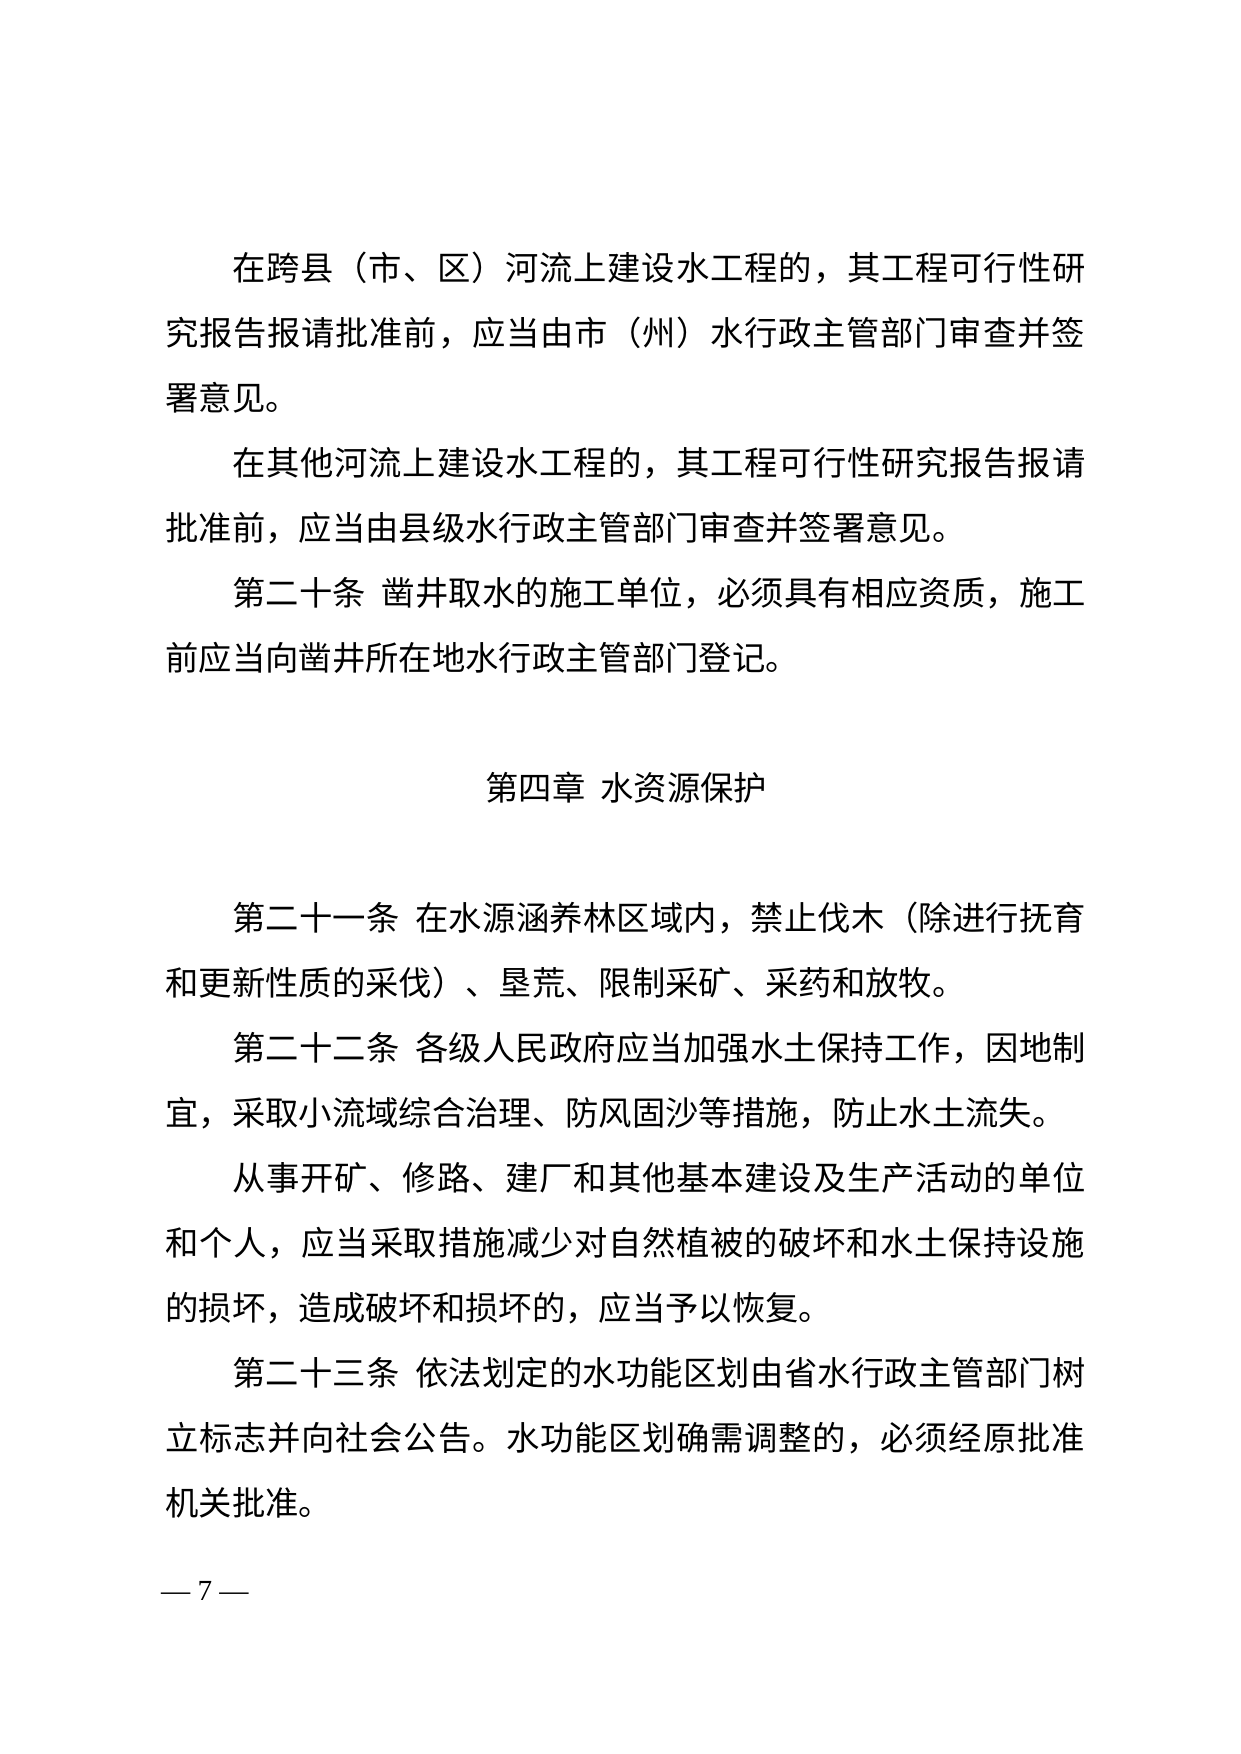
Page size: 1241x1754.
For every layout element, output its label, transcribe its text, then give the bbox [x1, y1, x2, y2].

text 在跨县（市、区）河流上建设水工程的，其工程可行性研究报告报请批准前，应当由市（州）水行政主管部门审查并签署意见。 [165, 233, 1087, 428]
text 第四章 水资源保护 [165, 753, 1087, 818]
text 第二十三条 依法划定的水功能区划由省水行政主管部门树立标志并向社会公告。水功能区划确需调整的，必须经原批准机关批准。 [165, 1338, 1087, 1533]
text 从事开矿、修路、建厂和其他基本建设及生产活动的单位和个人，应当采取措施减少对自然植被的破坏和水土保持设施的损坏，造成破坏和损坏的，应当予以恢复。 [165, 1143, 1087, 1338]
text 第二十条 凿井取水的施工单位，必须具有相应资质，施工前应当向凿井所在地水行政主管部门登记。 [165, 558, 1087, 688]
text 在其他河流上建设水工程的，其工程可行性研究报告报请批准前，应当由县级水行政主管部门审查并签署意见。 [165, 428, 1087, 558]
text 第二十一条 在水源涵养林区域内，禁止伐木（除进行抚育和更新性质的采伐）、垦荒、限制采矿、采药和放牧。 [165, 883, 1087, 1013]
text 第二十二条 各级人民政府应当加强水土保持工作，因地制宜，采取小流域综合治理、防风固沙等措施，防止水土流失。 [165, 1013, 1087, 1143]
